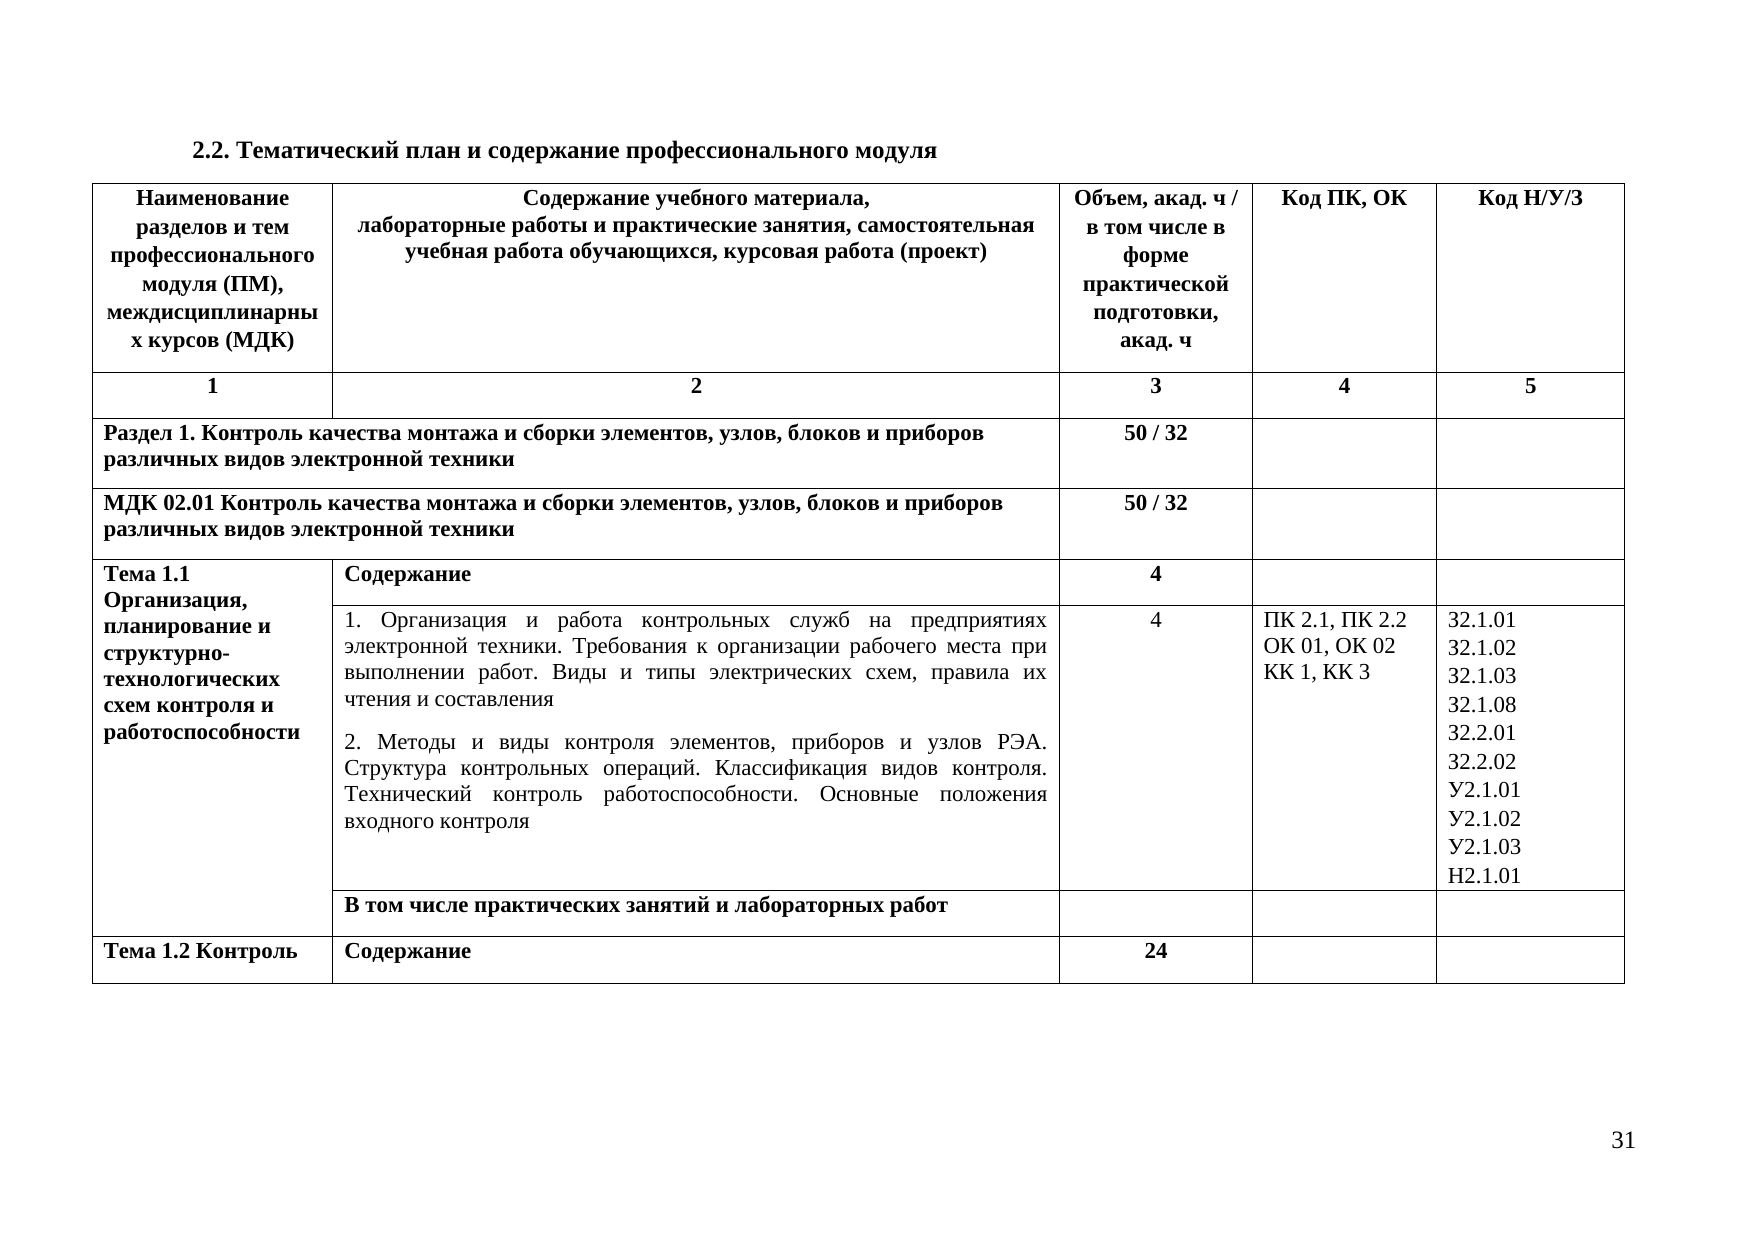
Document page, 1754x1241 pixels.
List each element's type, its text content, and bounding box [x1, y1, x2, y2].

table_cell 4 [1060, 560, 1252, 605]
table_cell 3 [1060, 373, 1252, 418]
table_cell [1437, 419, 1624, 488]
table_cell Раздел 1. Контроль качества монтажа и сборки элементов, узлов, блоков и приборов различных видов электронной техники [93, 419, 1059, 488]
table_header Код ПК, ОК [1253, 184, 1436, 372]
table_header Содержание учебного материала, лабораторные работы и практические занятия, самостоятельная учебная работа обучающихся, курсовая работа (проект) [333, 184, 1059, 372]
table_header Объем, акад. ч / в том числе в форме практической подготовки, акад. ч [1060, 184, 1252, 372]
table_cell [1253, 489, 1436, 558]
table_header Код Н/У/З [1437, 184, 1624, 372]
table_cell ПК 2.1, ПК 2.2 ОК 01, ОК 02 КК 1, КК 3 [1253, 606, 1436, 890]
table_cell 2 [333, 373, 1059, 418]
table_cell [1437, 560, 1624, 605]
table_cell Содержание [333, 937, 1059, 982]
table_cell МДК 02.01 Контроль качества монтажа и сборки элементов, узлов, блоков и приборов различных видов электронной техники [93, 489, 1059, 558]
table_cell 5 [1437, 373, 1624, 418]
text 2.2. Тематический план и содержание профессионального модуля [192, 136, 1636, 164]
table_cell 4 [1253, 373, 1436, 418]
table_cell В том числе практических занятий и лабораторных работ [333, 891, 1059, 936]
table_cell [1437, 489, 1624, 558]
table_cell 1. Организация и работа контрольных служб на предприятиях электронной техники. Требования к организации рабочего места при выполнении работ. Виды и типы электрических схем, правила их чтения и составления 2. Методы и виды контроля элементов, приборов и узлов РЭА. Структура контрольных операций. Классификация видов контроля. Технический контроль работоспособности. Основные положения входного контроля [333, 606, 1059, 890]
table_cell [1437, 937, 1624, 982]
table_cell 50 / 32 [1060, 489, 1252, 558]
table_cell Содержание [333, 560, 1059, 605]
table_cell [1253, 891, 1436, 936]
table_cell З2.1.01 З2.1.02 З2.1.03 З2.1.08 З2.2.01 З2.2.02 У2.1.01 У2.1.02 У2.1.03 Н2.1.01 [1437, 606, 1624, 890]
table_cell [1253, 419, 1436, 488]
table_cell 1 [93, 373, 332, 418]
table_cell Тема 1.1 Организация, планирование и структурно-технологических схем контроля и работоспособности [93, 560, 332, 936]
table_cell 4 [1060, 606, 1252, 890]
table_cell [1253, 560, 1436, 605]
table_cell [1253, 937, 1436, 982]
table_cell [1437, 891, 1624, 936]
table_header Наименование разделов и тем профессионального модуля (ПМ), междисциплинарных курсов (МДК) [93, 184, 332, 372]
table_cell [93, 937, 332, 982]
table_cell 50 / 32 [1060, 419, 1252, 488]
table_cell 24 [1060, 937, 1252, 982]
table_cell [1060, 891, 1252, 936]
